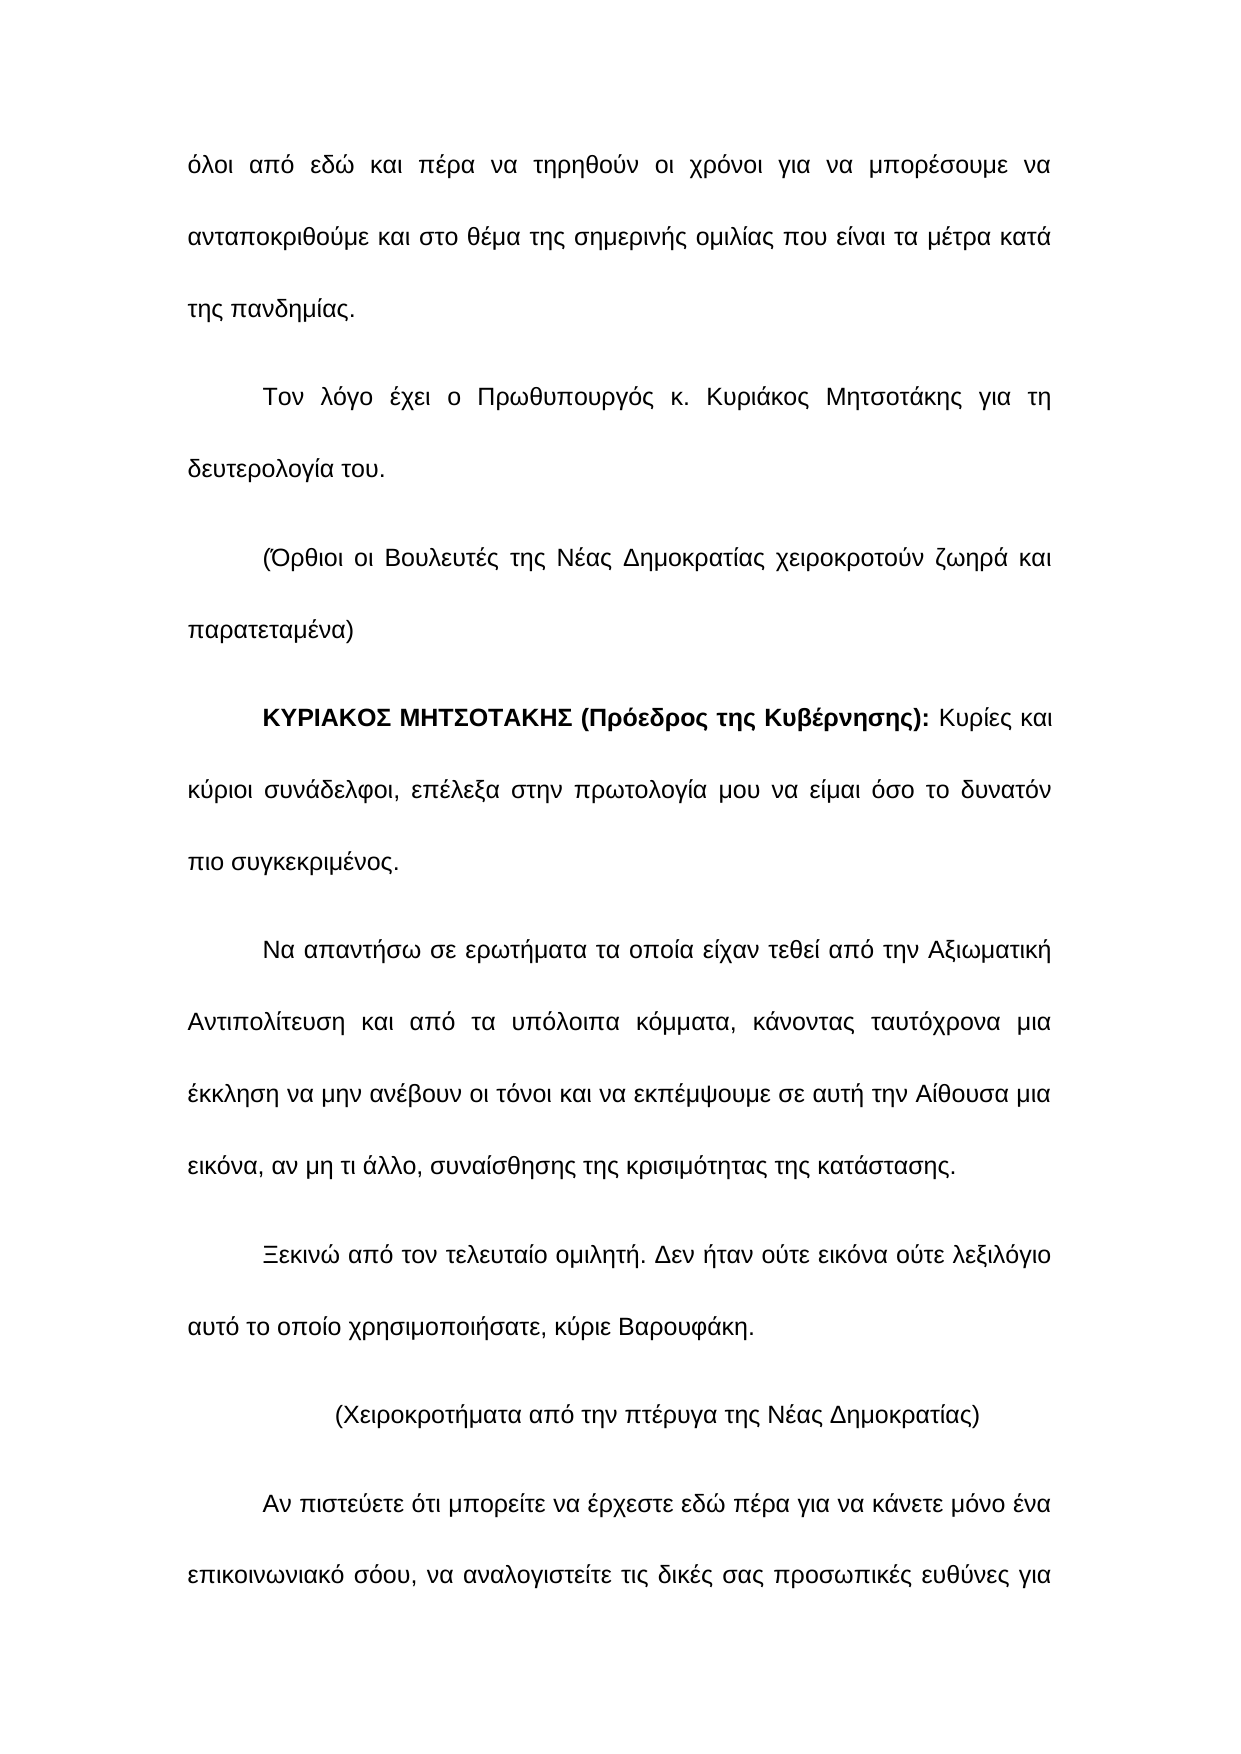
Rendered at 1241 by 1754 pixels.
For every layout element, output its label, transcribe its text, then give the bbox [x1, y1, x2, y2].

text Τον λόγο έχει ο Πρωθυπουργός κ. Κυριάκος Μητσοτάκης για τη δευτερολογία του. [187, 382, 1053, 483]
text (Χειροκροτήματα από την πτέρυγα της Νέας Δημοκρατίας) [187, 1400, 1053, 1429]
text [187, 1488, 1053, 1589]
text ΚΥΡΙΑΚΟΣ ΜΗΤΣΟΤΑΚΗΣ (Πρόεδρος της Κυβέρνησης): Κυρίες και κύριοι συνάδελφοι, επέλεξα στην πρωτολογία μου να είμαι όσο το δυνατόν πιο συγκεκριμένος. [187, 703, 1053, 876]
text Να απαντήσω σε ερωτήματα τα οποία είχαν τεθεί από την Αξιωματική Αντιπολίτευση και από τα υπόλοιπα κόμματα, κάνοντας ταυτόχρονα μια έκκληση να μην ανέβουν οι τόνοι και να εκπέμψουμε σε αυτή την Αίθουσα μια εικόνα, αν μη τι άλλο, συναίσθησης της κρισιμότητας της κατάστασης. [187, 935, 1053, 1180]
text Ξεκινώ από τον τελευταίο ομιλητή. Δεν ήταν ούτε εικόνα ούτε λεξιλόγιο αυτό το οποίο χρησιμοποιήσατε, κύριε Βαρουφάκη. [187, 1239, 1053, 1340]
text (Όρθιοι οι Βουλευτές της Νέας Δημοκρατίας χειροκροτούν ζωηρά και παρατεταμένα) [187, 543, 1053, 643]
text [187, 150, 1053, 322]
